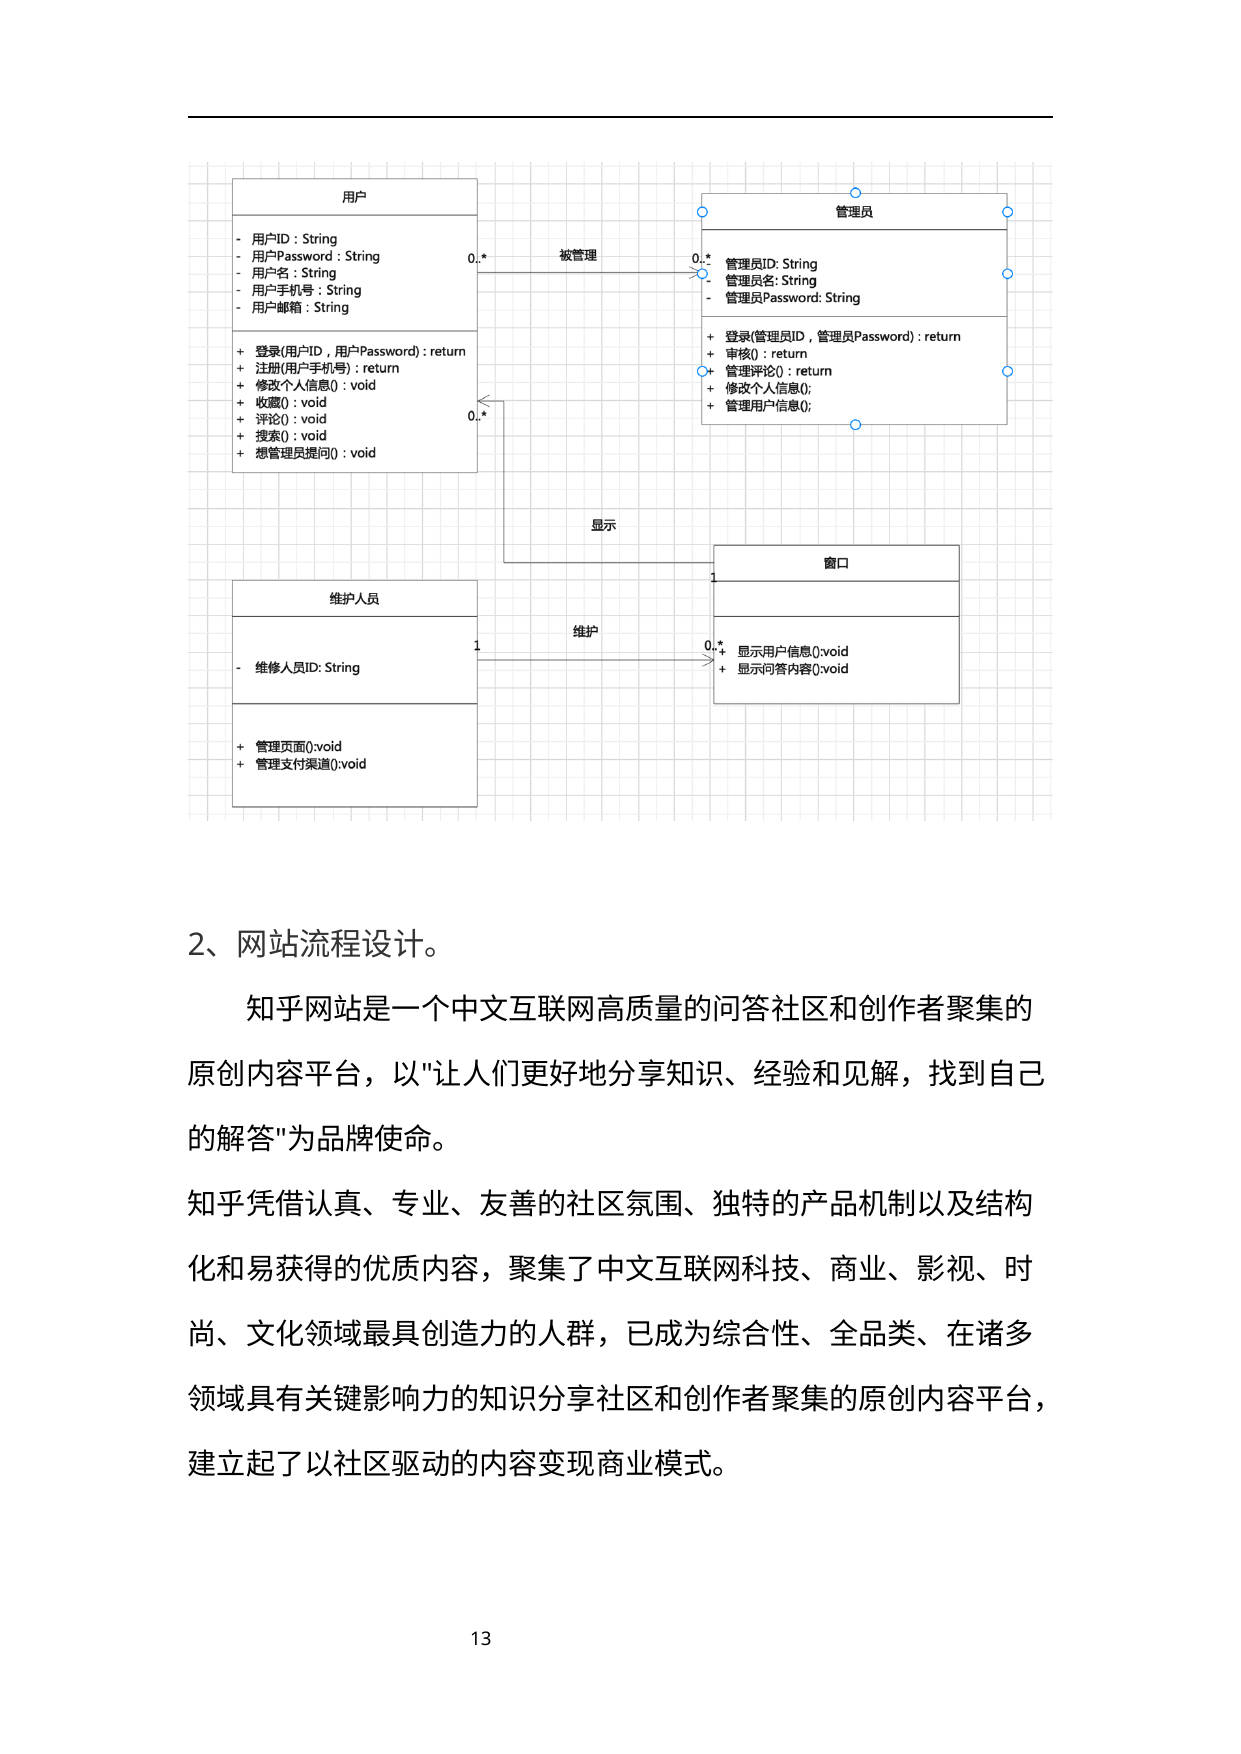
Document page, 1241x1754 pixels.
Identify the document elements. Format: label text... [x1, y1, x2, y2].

text 知乎凭借认真、专业、友善的社区氛围、独特的产品机制以及结构化和易获得的优质内容，聚集了中文互联网科技、商业、影视、时尚、文化领域最具创造力的人群，已成为综合性、全品类、在诸多领域具有关键影响力的知识分享社区和创作者聚集的原创内容平台，建立起了以社区驱动的内容变现商业模式。 [187, 1169, 1053, 1494]
picture [187, 162, 1053, 821]
text 知乎网站是一个中文互联网高质量的问答社区和创作者聚集的原创内容平台，以"让人们更好地分享知识、经验和见解，找到自己的解答"为品牌使命。 [187, 974, 1053, 1169]
text 2、网站流程设计。 [187, 909, 1053, 974]
